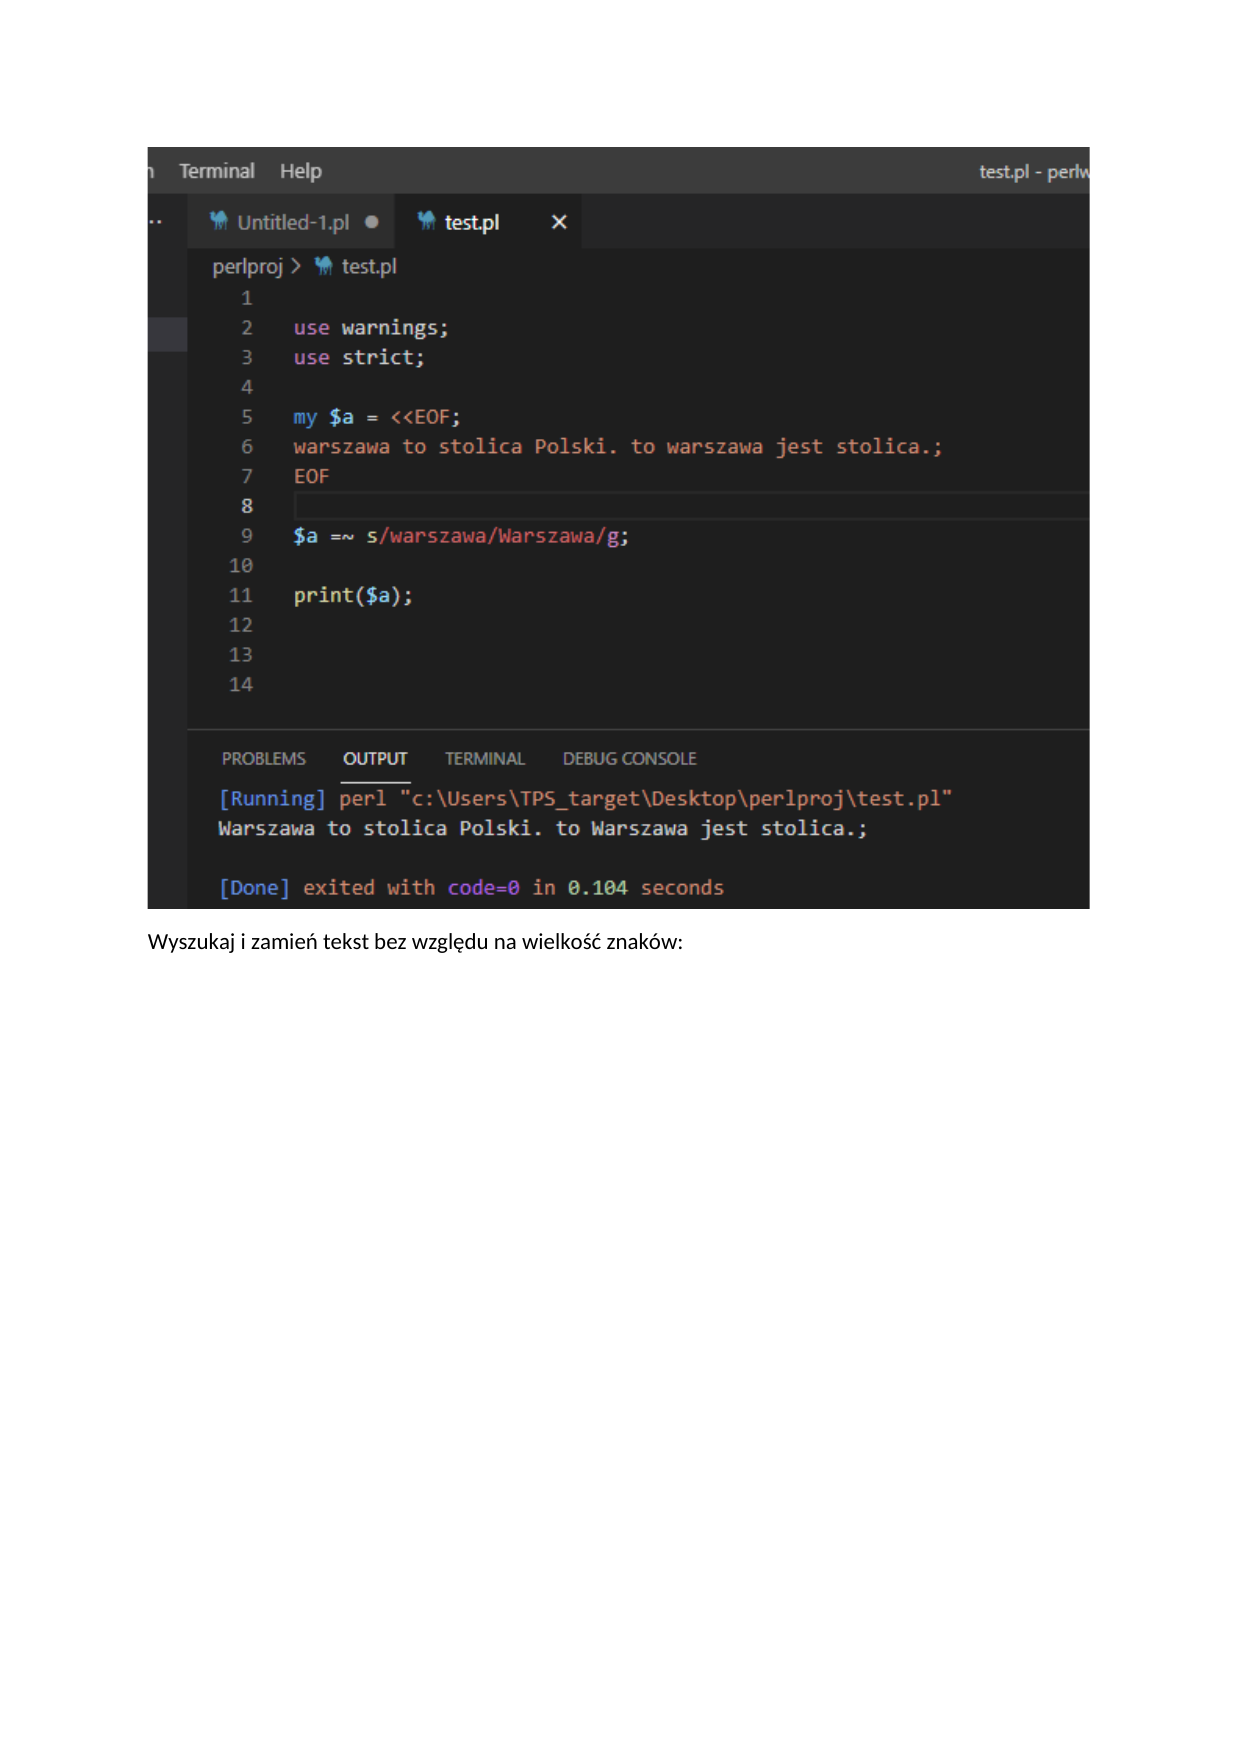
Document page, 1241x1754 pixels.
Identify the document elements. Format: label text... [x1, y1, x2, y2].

picture [147, 147, 1090, 909]
text Wyszukaj i zamień tekst bez względu na wielkość znaków: [148, 927, 1093, 955]
